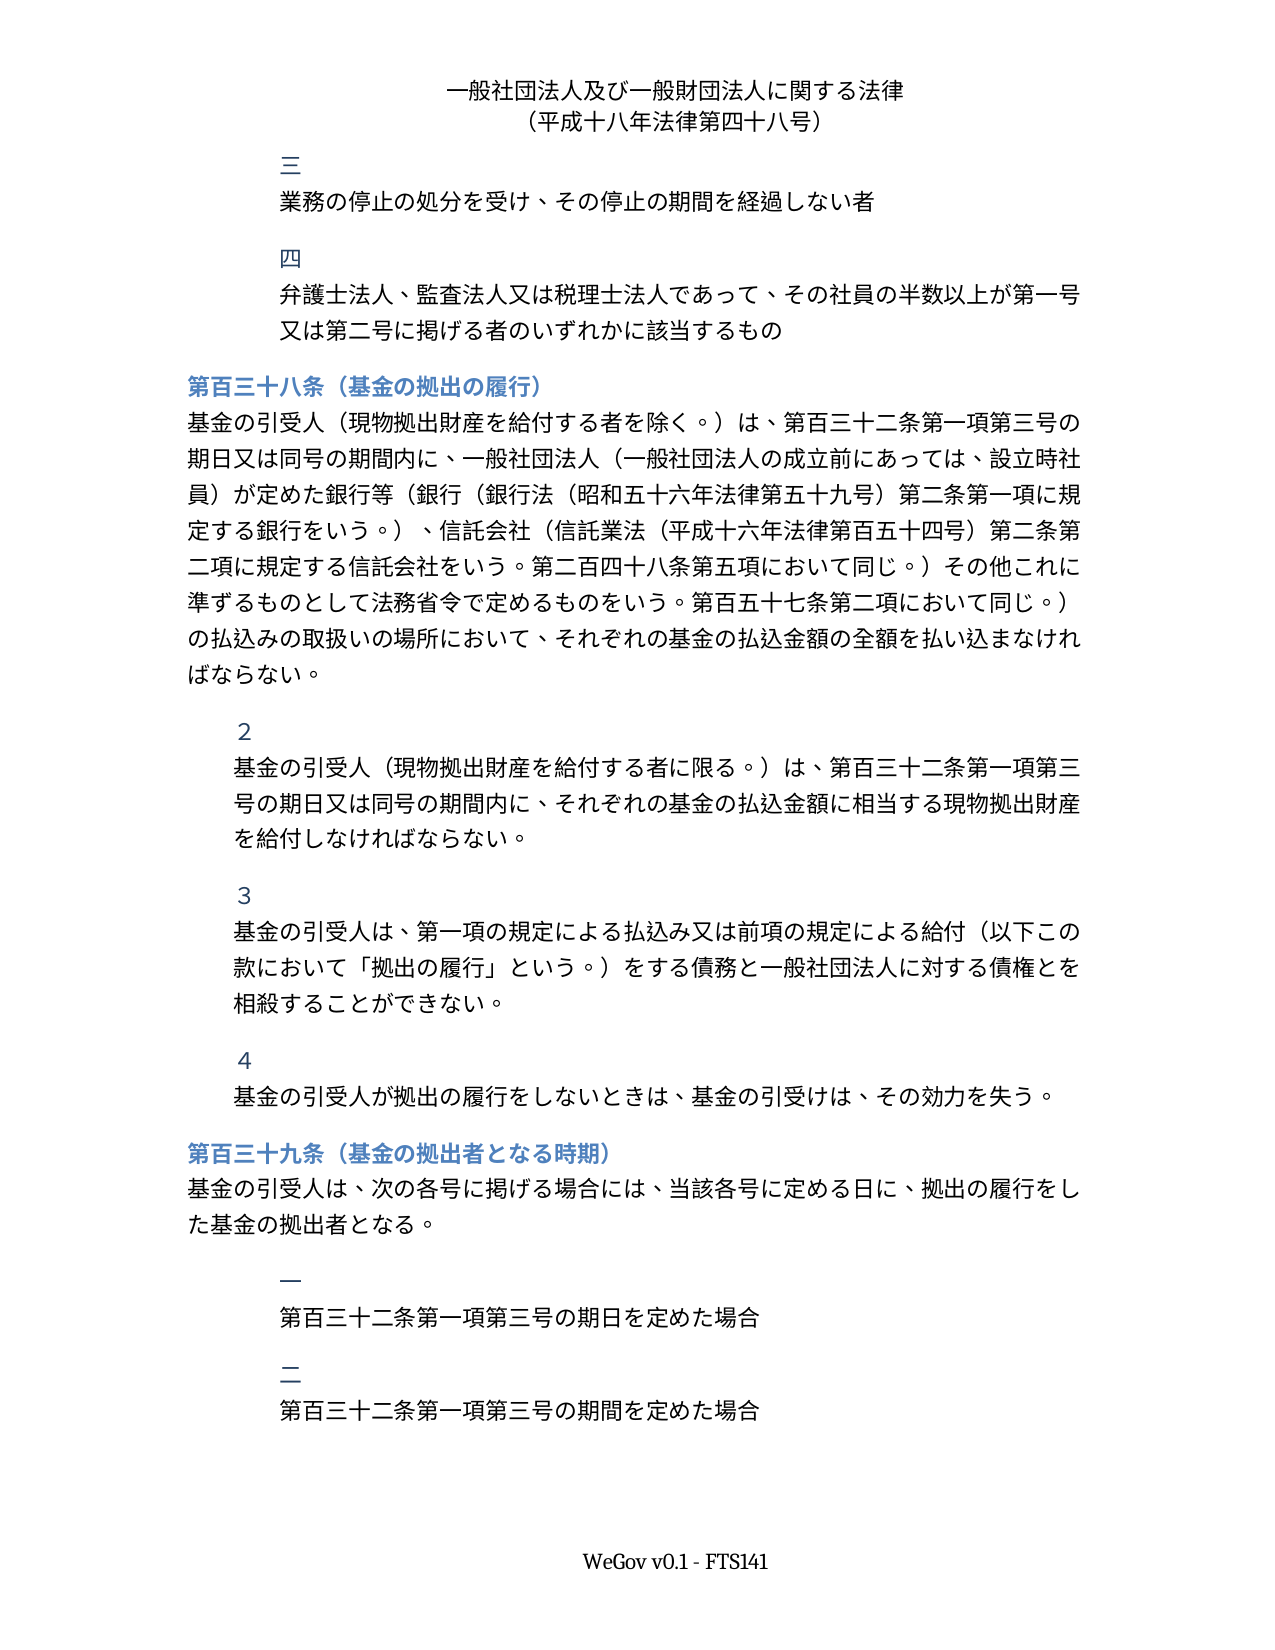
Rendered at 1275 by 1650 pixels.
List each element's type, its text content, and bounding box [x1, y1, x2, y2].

text 基金の引受人が拠出の履行をしないときは、基金の引受けは、その効力を失う。 [233, 1081, 1087, 1112]
text 基金の引受人（現物拠出財産を給付する者を除く。）は、第百三十二条第一項第三号の期日又は同号の期間内に、一般社団法人（一般社団法人の成立前にあっては、設立時社員）が定めた銀行等（銀行（銀行法（昭和五十六年法律第五十九号）第二条第一項に規定する銀行をいう。）、信託会社（信託業法（平成十六年法律第百五十四号）第二条第二項に規定する信託会社をいう。第二百四十八条第五項において同じ。）その他これに準ずるものとして法務省令で定めるものをいう。第百五十七条第二項において同じ。）の払込みの取扱いの場所において、それぞれの基金の払込金額の全額を払い込まなければならない。 [187, 407, 1087, 690]
subtitle 四 [279, 243, 1087, 274]
text 基金の引受人は、次の各号に掲げる場合には、当該各号に定める日に、拠出の履行をした基金の拠出者となる。 [187, 1173, 1087, 1241]
subtitle ４ [233, 1045, 1087, 1076]
text 基金の引受人は、第一項の規定による払込み又は前項の規定による給付（以下この款において「拠出の履行」という。）をする債務と一般社団法人に対する債権とを相殺することができない。 [233, 916, 1087, 1019]
subtitle 第百三十八条（基金の拠出の履行） [187, 371, 1087, 403]
text 基金の引受人（現物拠出財産を給付する者に限る。）は、第百三十二条第一項第三号の期日又は同号の期間内に、それぞれの基金の払込金額に相当する現物拠出財産を給付しなければならない。 [233, 752, 1087, 855]
subtitle 三 [279, 150, 1087, 181]
text 第百三十二条第一項第三号の期間を定めた場合 [279, 1395, 1087, 1426]
text 業務の停止の処分を受け、その停止の期間を経過しない者 [279, 186, 1087, 217]
subtitle 第百三十九条（基金の拠出者となる時期） [187, 1137, 1087, 1169]
text 第百三十二条第一項第三号の期日を定めた場合 [279, 1302, 1087, 1333]
subtitle 一 [279, 1266, 1087, 1297]
text 弁護士法人、監査法人又は税理士法人であって、その社員の半数以上が第一号又は第二号に掲げる者のいずれかに該当するもの [279, 279, 1087, 346]
subtitle ３ [233, 880, 1087, 911]
subtitle ２ [233, 716, 1087, 747]
subtitle 二 [279, 1359, 1087, 1390]
